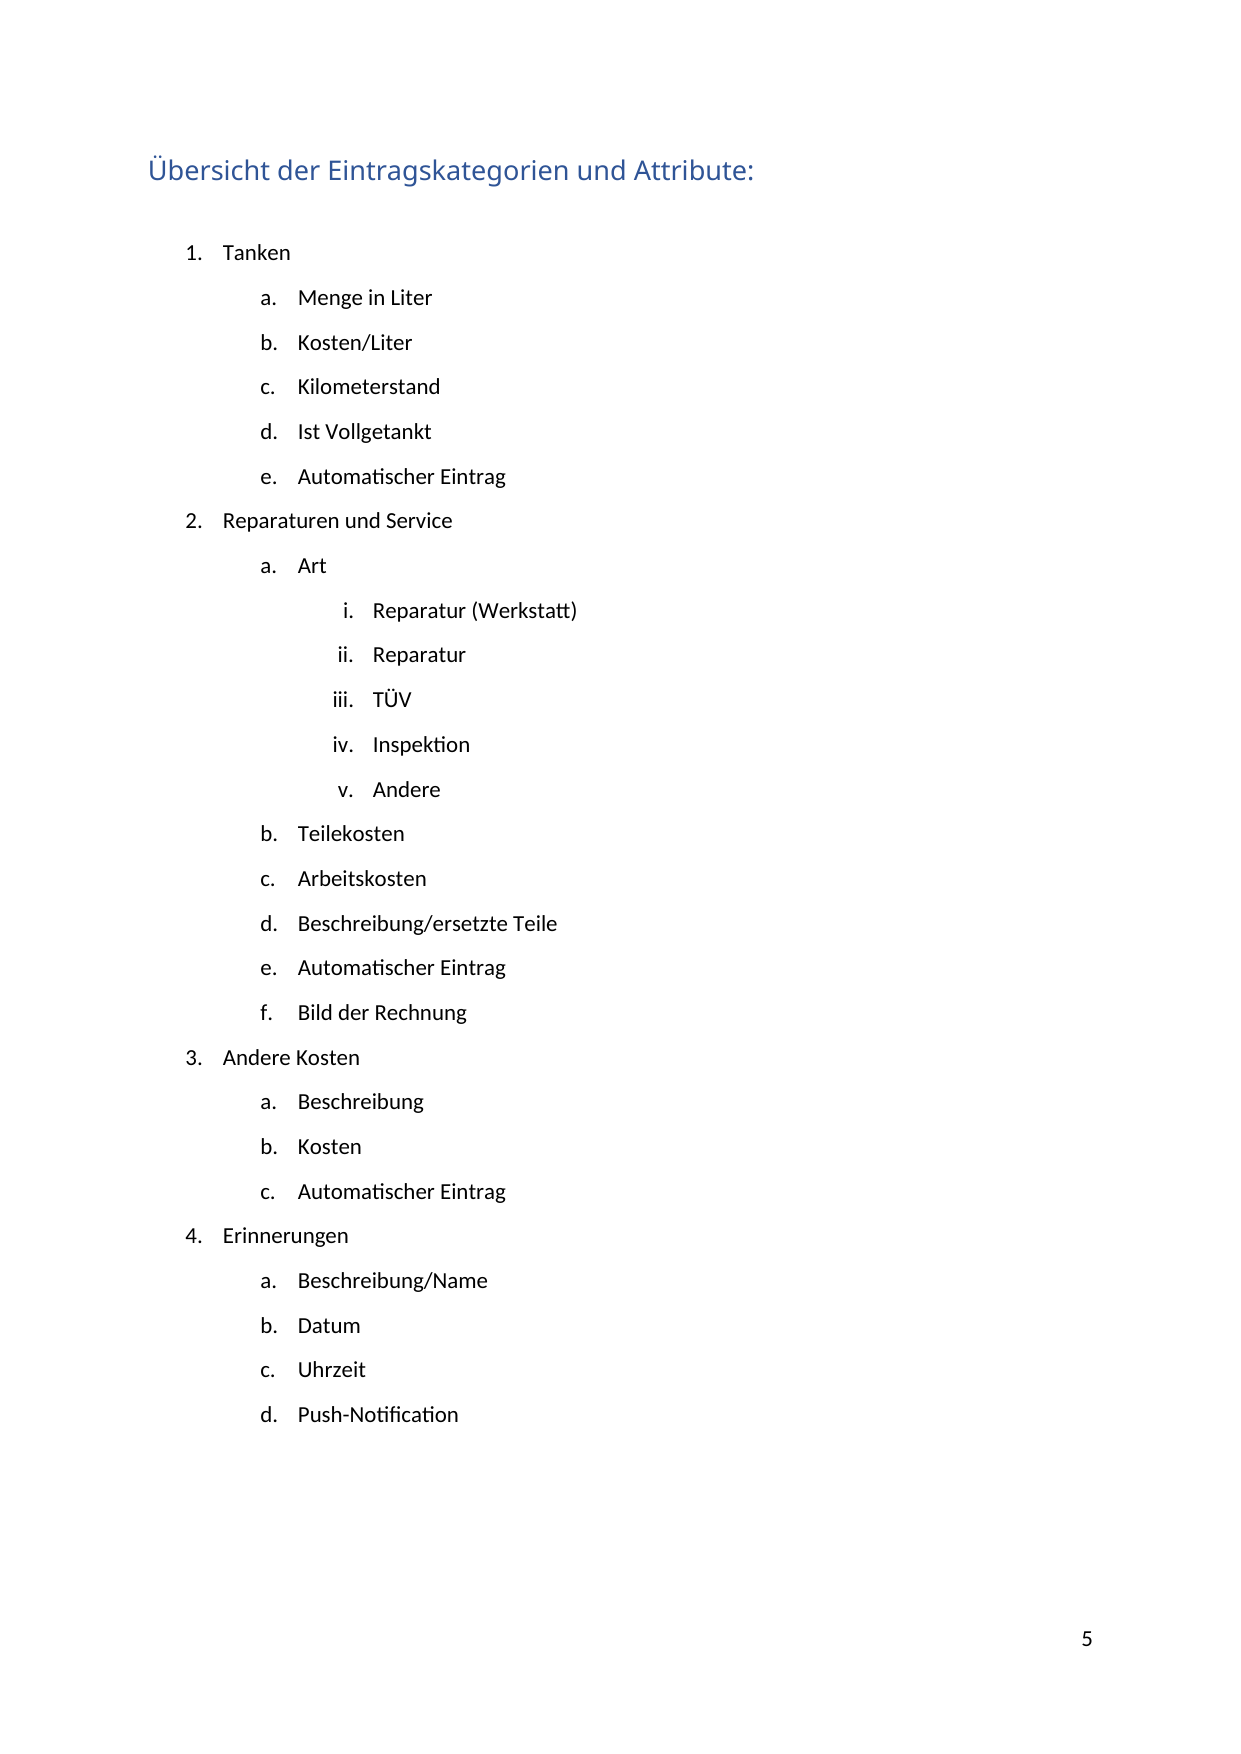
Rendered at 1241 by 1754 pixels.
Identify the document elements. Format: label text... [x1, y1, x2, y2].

list Datum [260, 1311, 1093, 1339]
list Andere Kosten [185, 1043, 1093, 1071]
list Bild der Rechnung [260, 998, 1093, 1026]
list Uhrzeit [260, 1356, 1093, 1384]
list Automatischer Eintrag [260, 1177, 1093, 1205]
list Erinnerungen [185, 1222, 1093, 1249]
list Art [260, 551, 1093, 579]
list Arbeitskosten [260, 864, 1093, 892]
list Ist Vollgetankt [260, 417, 1093, 445]
list Beschreibung [260, 1087, 1093, 1116]
subtitle Übersicht der Eintragskategorien und Attribute: [148, 152, 1093, 189]
list Tanken [185, 238, 1093, 266]
list Reparatur (Werkstatt) [354, 596, 1093, 624]
list Kosten/Liter [260, 328, 1093, 356]
list Beschreibung/ersetzte Teile [260, 909, 1093, 937]
list Menge in Liter [260, 283, 1093, 311]
list Teilekosten [260, 819, 1093, 847]
list Reparatur [354, 641, 1093, 669]
list Push-Notification [260, 1400, 1093, 1428]
list Kilometerstand [260, 372, 1093, 401]
list Kosten [260, 1132, 1093, 1160]
list TÜV [354, 685, 1093, 713]
list Automatischer Eintrag [260, 953, 1093, 981]
list Beschreibung/Name [260, 1266, 1093, 1294]
list Andere [354, 775, 1093, 803]
list Inspektion [354, 730, 1093, 758]
list Reparaturen und Service [185, 507, 1093, 534]
list Automatischer Eintrag [260, 462, 1093, 490]
